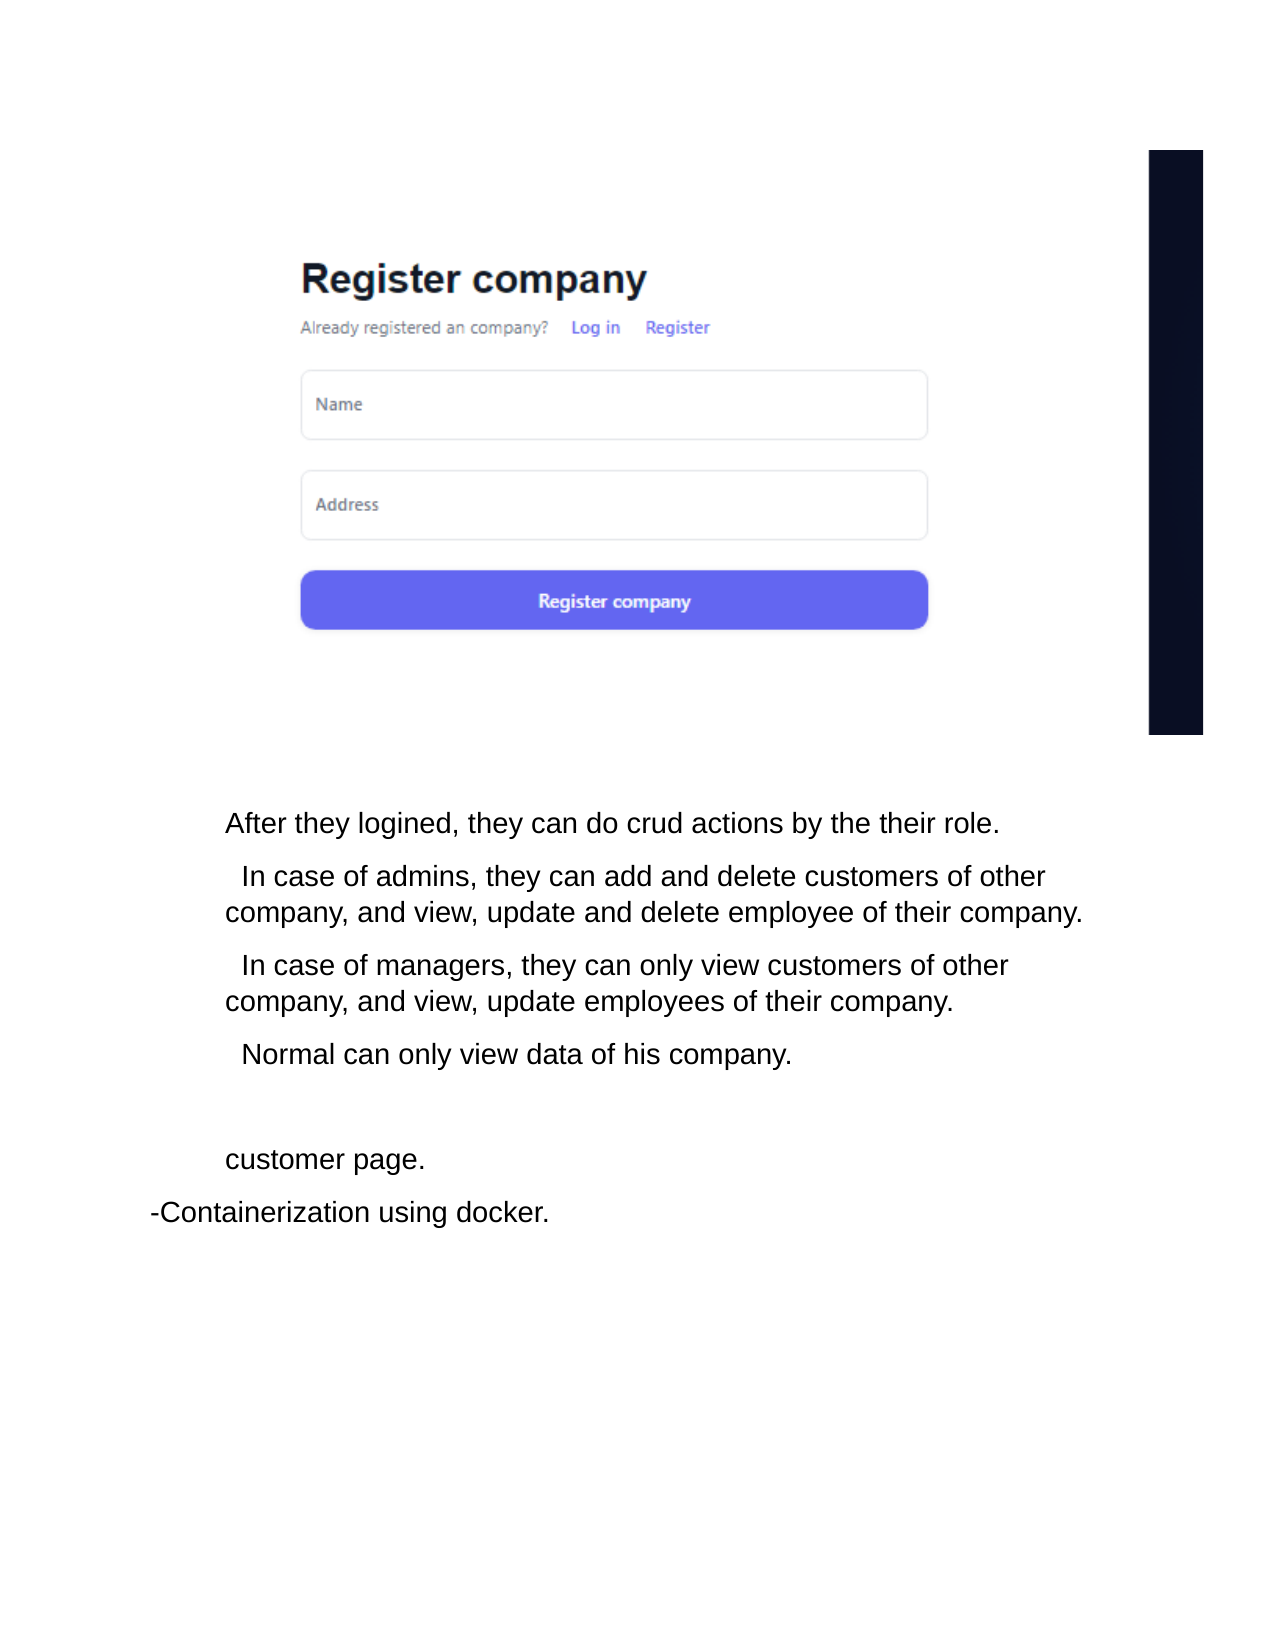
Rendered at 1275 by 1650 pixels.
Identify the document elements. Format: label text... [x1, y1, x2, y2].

text customer page. [225, 1142, 1125, 1176]
text In case of managers, they can only view customers of other company, and view, update employees of their company. [225, 948, 1125, 1017]
text After they logined, they can do crud actions by the their role. [150, 806, 1125, 839]
text -Containerization using docker. [150, 1195, 1125, 1229]
picture [243, 150, 1204, 735]
text Normal can only view data of his company. [225, 1037, 1125, 1070]
text In case of admins, they can add and delete customers of other company, and view, update and delete employee of their company. [225, 859, 1125, 928]
